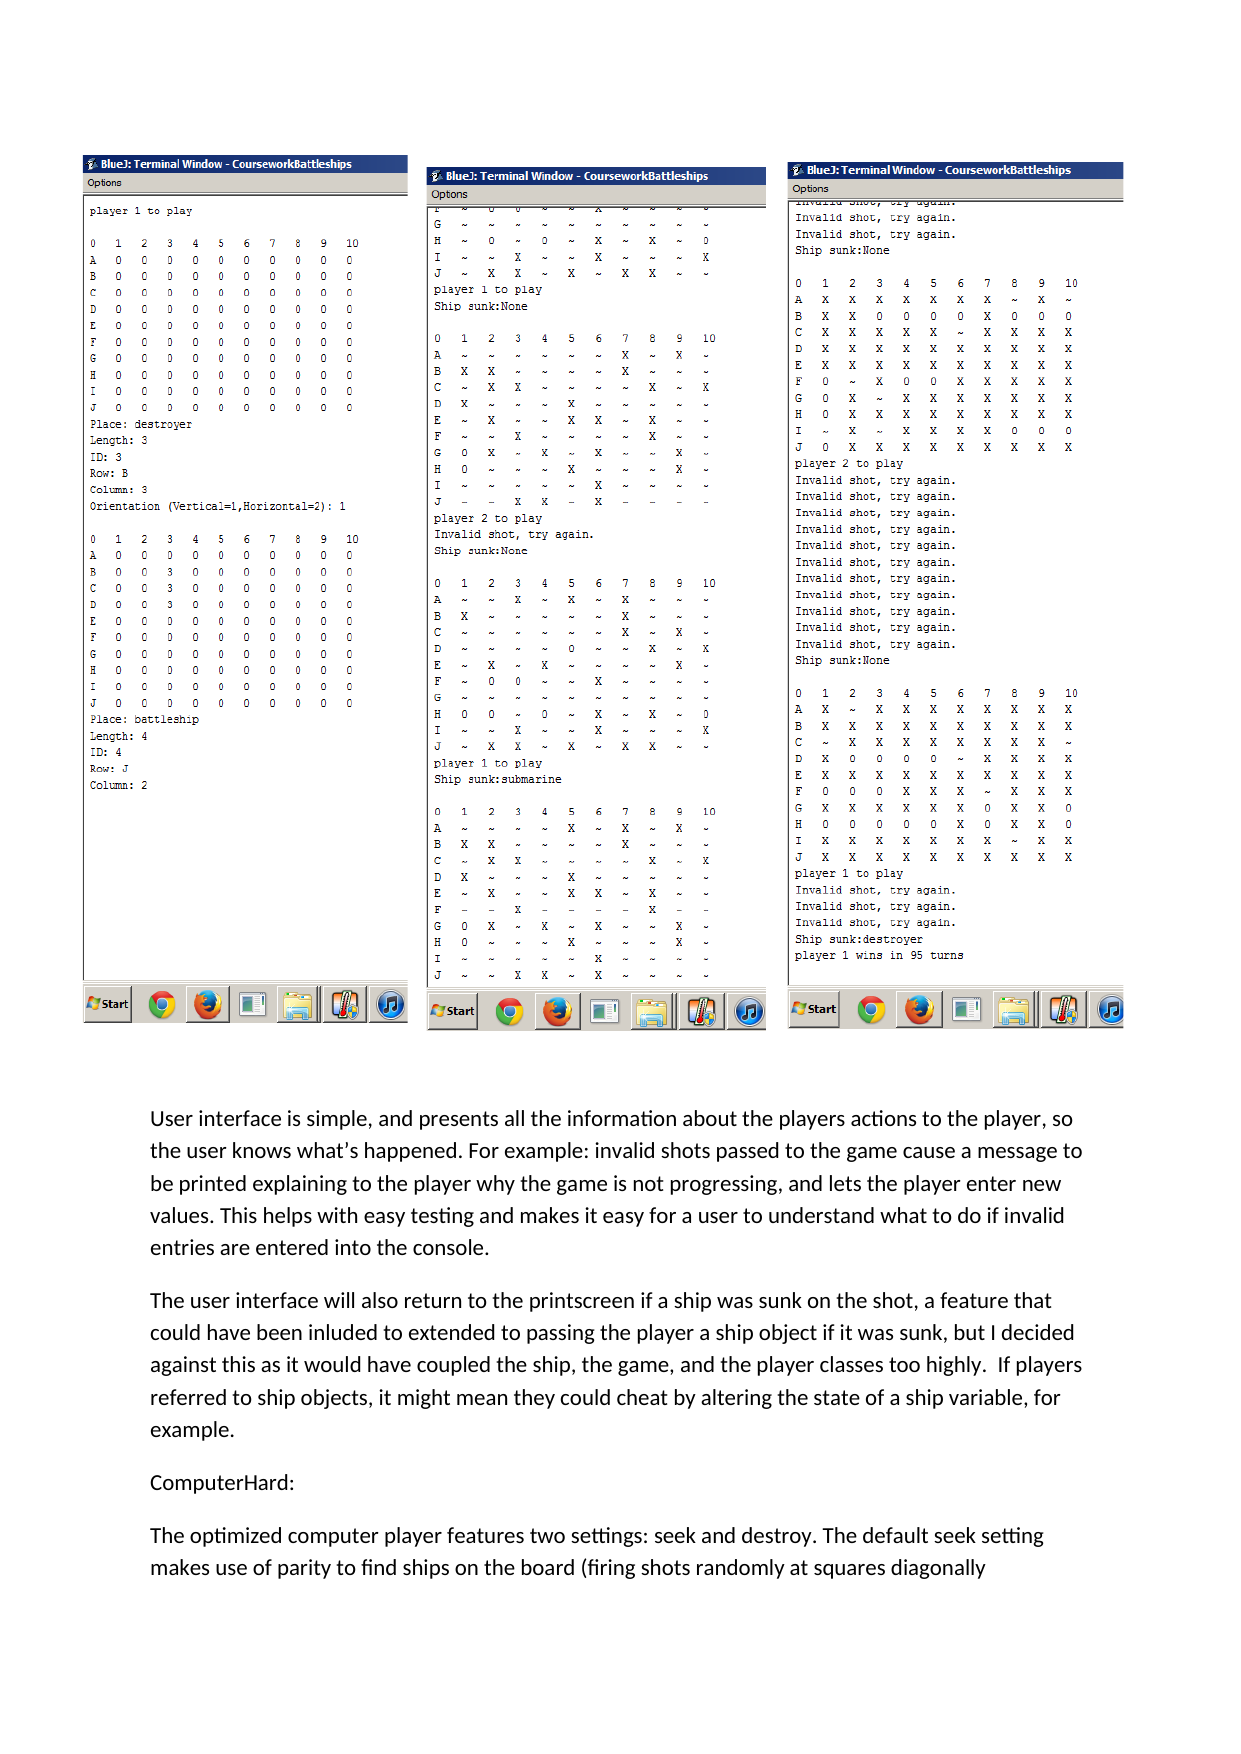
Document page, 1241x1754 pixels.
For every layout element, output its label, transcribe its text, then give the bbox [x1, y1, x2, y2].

text User interface is simple, and presents all the information about the players actions to the player, so the user knows what’s happened. For example: invalid shots passed to the game cause a message to be printed explaining to the player why the game is not progressing, and lets the player enter new values. This helps with easy testing and makes it easy for a user to understand what to do if invalid entries are entered into the console. [150, 1104, 1090, 1261]
picture [82, 155, 408, 1023]
text The user interface will also return to the printscreen if a ship was sunk on the shot, a feature that could have been inluded to extended to passing the player a ship object if it was sunk, but I decided against this as it would have coupled the ship, the game, and the player classes too highly. If players referred to ship objects, it might mean they could cheat by altering the state of a ship variable, for example. [150, 1286, 1090, 1443]
text ComputerHard: [150, 1468, 1090, 1496]
picture [787, 162, 1124, 1029]
picture [426, 167, 766, 1031]
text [150, 1521, 1090, 1581]
